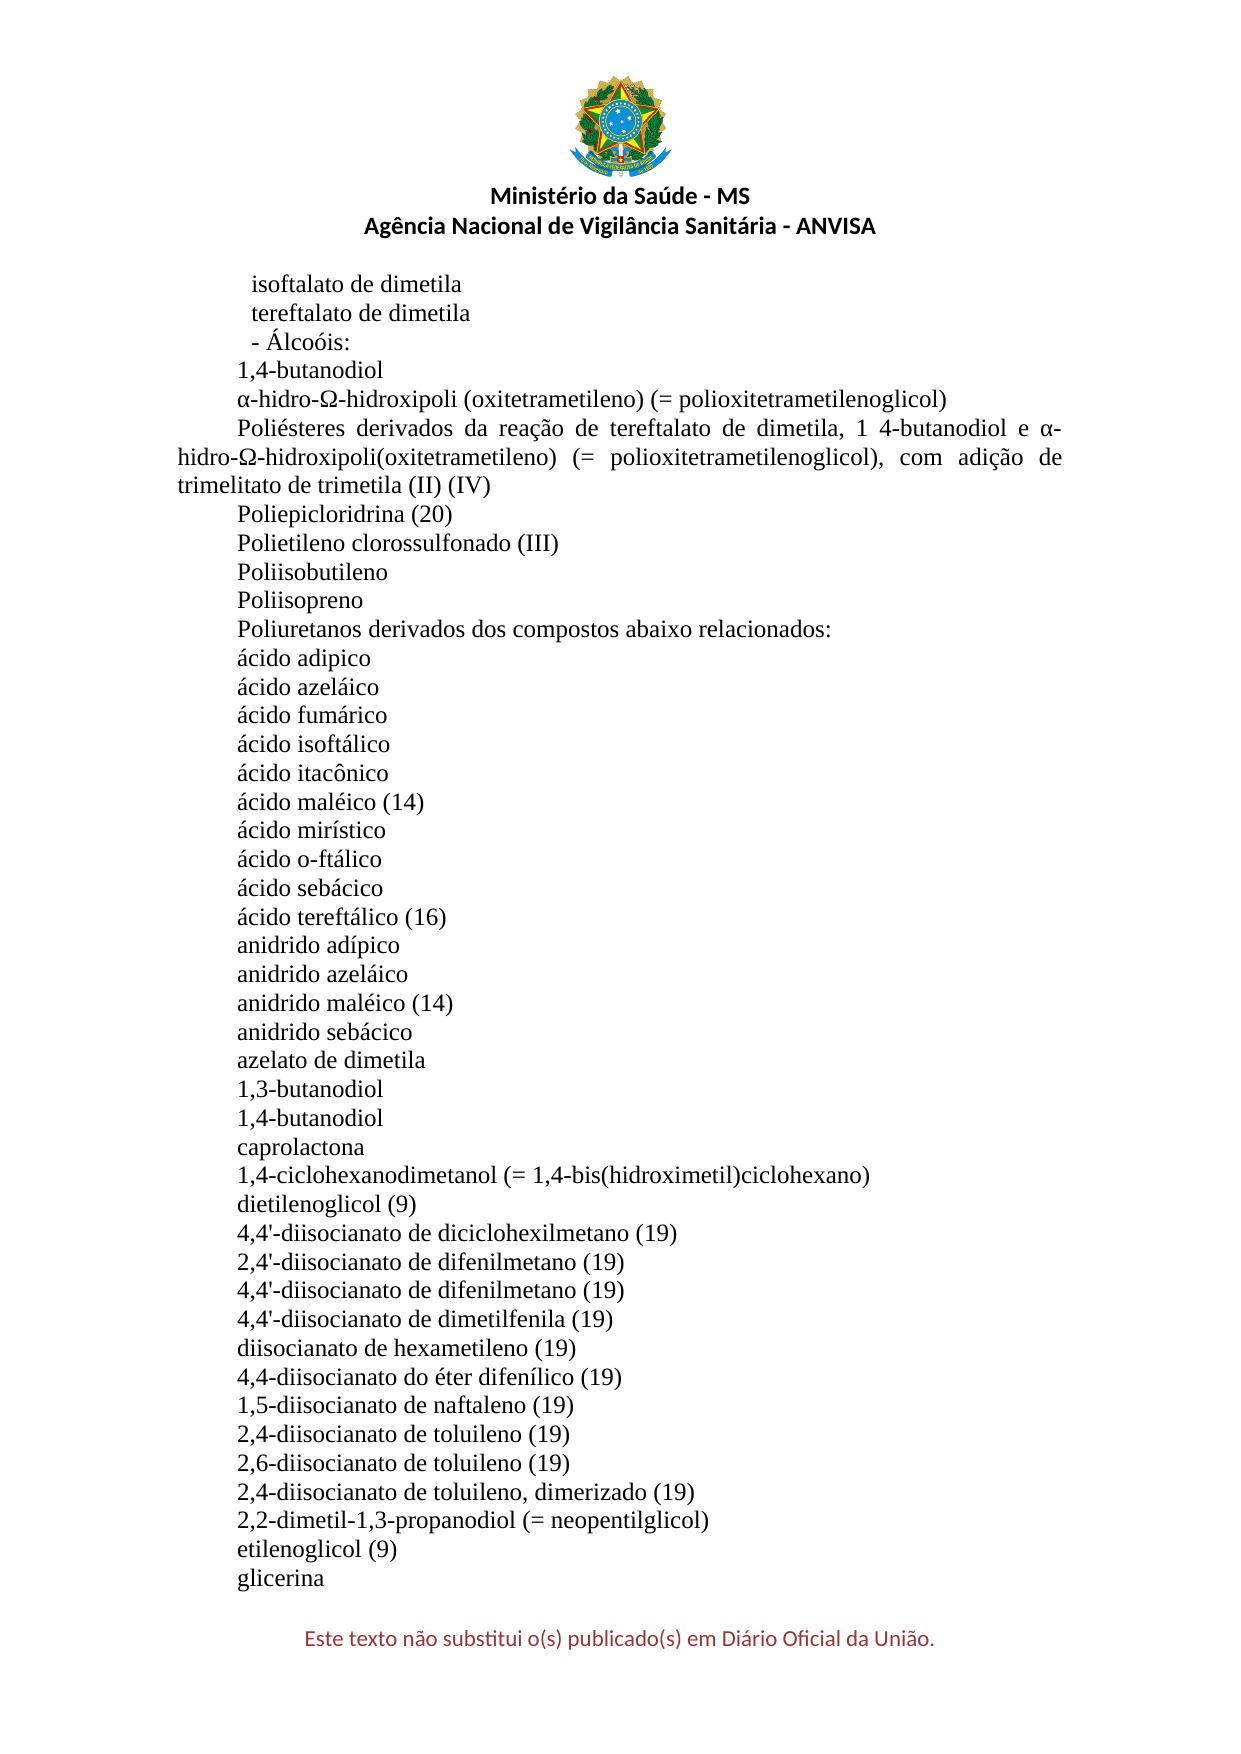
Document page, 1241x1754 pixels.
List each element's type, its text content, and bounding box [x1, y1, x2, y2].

text etilenoglicol (9) [177, 1534, 1063, 1563]
text anidrido maléico (14) [177, 988, 1063, 1017]
text 1,4-ciclohexanodimetanol (= 1,4-bis(hidroximetil)ciclohexano) [177, 1160, 1063, 1189]
text 1,4-butanodiol [177, 355, 1063, 384]
text ácido mirístico [177, 815, 1063, 844]
text anidrido sebácico [177, 1017, 1063, 1045]
text ácido azeláico [177, 672, 1063, 700]
text diisocianato de hexametileno (19) [177, 1333, 1063, 1362]
text 1,3-butanodiol [177, 1074, 1063, 1103]
text 1,5-diisocianato de naftaleno (19) [177, 1390, 1063, 1419]
text Poliisobutileno [177, 557, 1063, 585]
text ácido isoftálico [177, 729, 1063, 758]
text ácido maléico (14) [177, 787, 1063, 815]
text Poliuretanos derivados dos compostos abaixo relacionados: [177, 614, 1063, 643]
text 1,4-butanodiol [177, 1103, 1063, 1132]
text tereftalato de dimetila [177, 298, 1063, 327]
text α-hidro-Ω-hidroxipoli (oxitetrametileno) (= polioxitetrametilenoglicol) [177, 384, 1063, 413]
text ácido itacônico [177, 758, 1063, 787]
text ácido o-ftálico [177, 844, 1063, 873]
text dietilenoglicol (9) [177, 1189, 1063, 1218]
text 2,4'-diisocianato de difenilmetano (19) [177, 1247, 1063, 1275]
text glicerina [177, 1563, 1063, 1592]
text ácido sebácico [177, 873, 1063, 902]
text Polietileno clorossulfonado (III) [177, 528, 1063, 557]
text Poliésteres derivados da reação de tereftalato de dimetila, 1 4-butanodiol e α-hidro-Ω-hidroxipoli(oxitetrametileno) (= polioxitetrametilenoglicol), com adição de trimelitato de trimetila (II) (IV) [177, 413, 1063, 499]
text caprolactona [177, 1132, 1063, 1160]
text ácido adipico [177, 643, 1063, 672]
text ácido tereftálico (16) [177, 902, 1063, 930]
text 2,4-diisocianato de toluileno, dimerizado (19) [177, 1477, 1063, 1505]
text azelato de dimetila [177, 1045, 1063, 1074]
text isoftalato de dimetila [177, 269, 1063, 298]
text 2,2-dimetil-1,3-propanodiol (= neopentilglicol) [177, 1505, 1063, 1534]
text Poliepicloridrina (20) [177, 499, 1063, 528]
text 2,6-diisocianato de toluileno (19) [177, 1448, 1063, 1477]
text 4,4'-diisocianato de diciclohexilmetano (19) [177, 1218, 1063, 1247]
text Poliisopreno [177, 585, 1063, 614]
text 4,4'-diisocianato de difenilmetano (19) [177, 1275, 1063, 1304]
text ácido fumárico [177, 700, 1063, 729]
text anidrido adípico [177, 930, 1063, 959]
text 4,4-diisocianato do éter difenílico (19) [177, 1362, 1063, 1390]
text anidrido azeláico [177, 959, 1063, 988]
text 4,4'-diisocianato de dimetilfenila (19) [177, 1304, 1063, 1333]
picture [566, 73, 674, 180]
text - Álcoóis: [177, 327, 1063, 355]
text 2,4-diisocianato de toluileno (19) [177, 1419, 1063, 1448]
